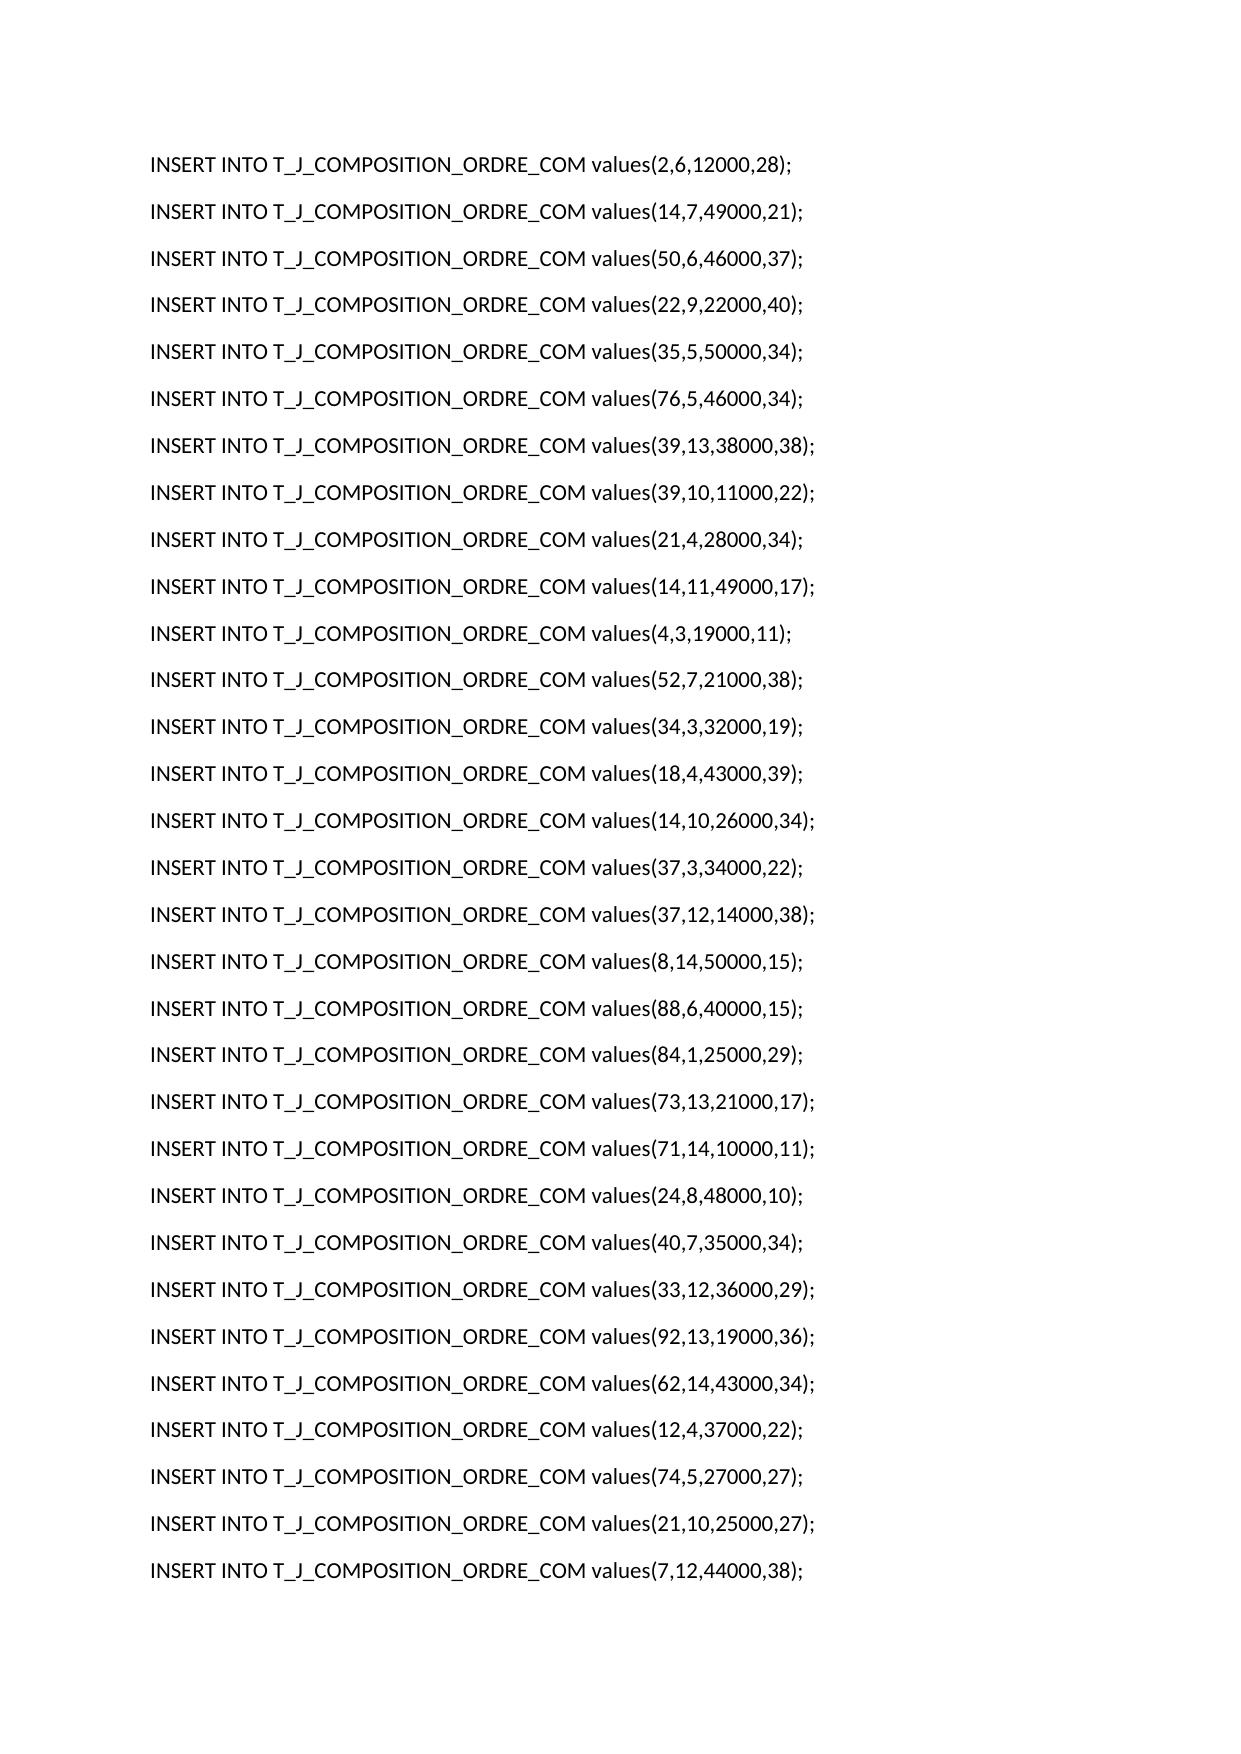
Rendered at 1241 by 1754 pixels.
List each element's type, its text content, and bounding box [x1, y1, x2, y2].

text INSERT INTO T_J_COMPOSITION_ORDRE_COM values(39,10,11000,22); [150, 478, 1090, 506]
text INSERT INTO T_J_COMPOSITION_ORDRE_COM values(12,4,37000,22); [150, 1416, 1090, 1444]
text INSERT INTO T_J_COMPOSITION_ORDRE_COM values(88,6,40000,15); [150, 994, 1090, 1022]
text INSERT INTO T_J_COMPOSITION_ORDRE_COM values(37,3,34000,22); [150, 853, 1090, 881]
text INSERT INTO T_J_COMPOSITION_ORDRE_COM values(18,4,43000,39); [150, 759, 1090, 787]
text INSERT INTO T_J_COMPOSITION_ORDRE_COM values(73,13,21000,17); [150, 1087, 1090, 1116]
text INSERT INTO T_J_COMPOSITION_ORDRE_COM values(35,5,50000,34); [150, 337, 1090, 366]
text INSERT INTO T_J_COMPOSITION_ORDRE_COM values(50,6,46000,37); [150, 244, 1090, 272]
text INSERT INTO T_J_COMPOSITION_ORDRE_COM values(33,12,36000,29); [150, 1275, 1090, 1303]
text INSERT INTO T_J_COMPOSITION_ORDRE_COM values(92,13,19000,36); [150, 1322, 1090, 1350]
text INSERT INTO T_J_COMPOSITION_ORDRE_COM values(39,13,38000,38); [150, 431, 1090, 459]
text INSERT INTO T_J_COMPOSITION_ORDRE_COM values(14,7,49000,21); [150, 197, 1090, 225]
text INSERT INTO T_J_COMPOSITION_ORDRE_COM values(74,5,27000,27); [150, 1462, 1090, 1491]
text INSERT INTO T_J_COMPOSITION_ORDRE_COM values(40,7,35000,34); [150, 1228, 1090, 1256]
text INSERT INTO T_J_COMPOSITION_ORDRE_COM values(34,3,32000,19); [150, 712, 1090, 741]
text INSERT INTO T_J_COMPOSITION_ORDRE_COM values(21,10,25000,27); [150, 1509, 1090, 1537]
text INSERT INTO T_J_COMPOSITION_ORDRE_COM values(52,7,21000,38); [150, 666, 1090, 694]
text INSERT INTO T_J_COMPOSITION_ORDRE_COM values(4,3,19000,11); [150, 619, 1090, 647]
text INSERT INTO T_J_COMPOSITION_ORDRE_COM values(71,14,10000,11); [150, 1134, 1090, 1162]
text INSERT INTO T_J_COMPOSITION_ORDRE_COM values(21,4,28000,34); [150, 525, 1090, 553]
text INSERT INTO T_J_COMPOSITION_ORDRE_COM values(7,12,44000,38); [150, 1556, 1090, 1584]
text INSERT INTO T_J_COMPOSITION_ORDRE_COM values(24,8,48000,10); [150, 1181, 1090, 1209]
text INSERT INTO T_J_COMPOSITION_ORDRE_COM values(14,11,49000,17); [150, 572, 1090, 600]
text INSERT INTO T_J_COMPOSITION_ORDRE_COM values(76,5,46000,34); [150, 384, 1090, 412]
text INSERT INTO T_J_COMPOSITION_ORDRE_COM values(62,14,43000,34); [150, 1369, 1090, 1397]
text INSERT INTO T_J_COMPOSITION_ORDRE_COM values(2,6,12000,28); [150, 150, 1090, 178]
text INSERT INTO T_J_COMPOSITION_ORDRE_COM values(37,12,14000,38); [150, 900, 1090, 928]
text INSERT INTO T_J_COMPOSITION_ORDRE_COM values(84,1,25000,29); [150, 1041, 1090, 1069]
text INSERT INTO T_J_COMPOSITION_ORDRE_COM values(22,9,22000,40); [150, 291, 1090, 319]
text INSERT INTO T_J_COMPOSITION_ORDRE_COM values(8,14,50000,15); [150, 947, 1090, 975]
text INSERT INTO T_J_COMPOSITION_ORDRE_COM values(14,10,26000,34); [150, 806, 1090, 834]
